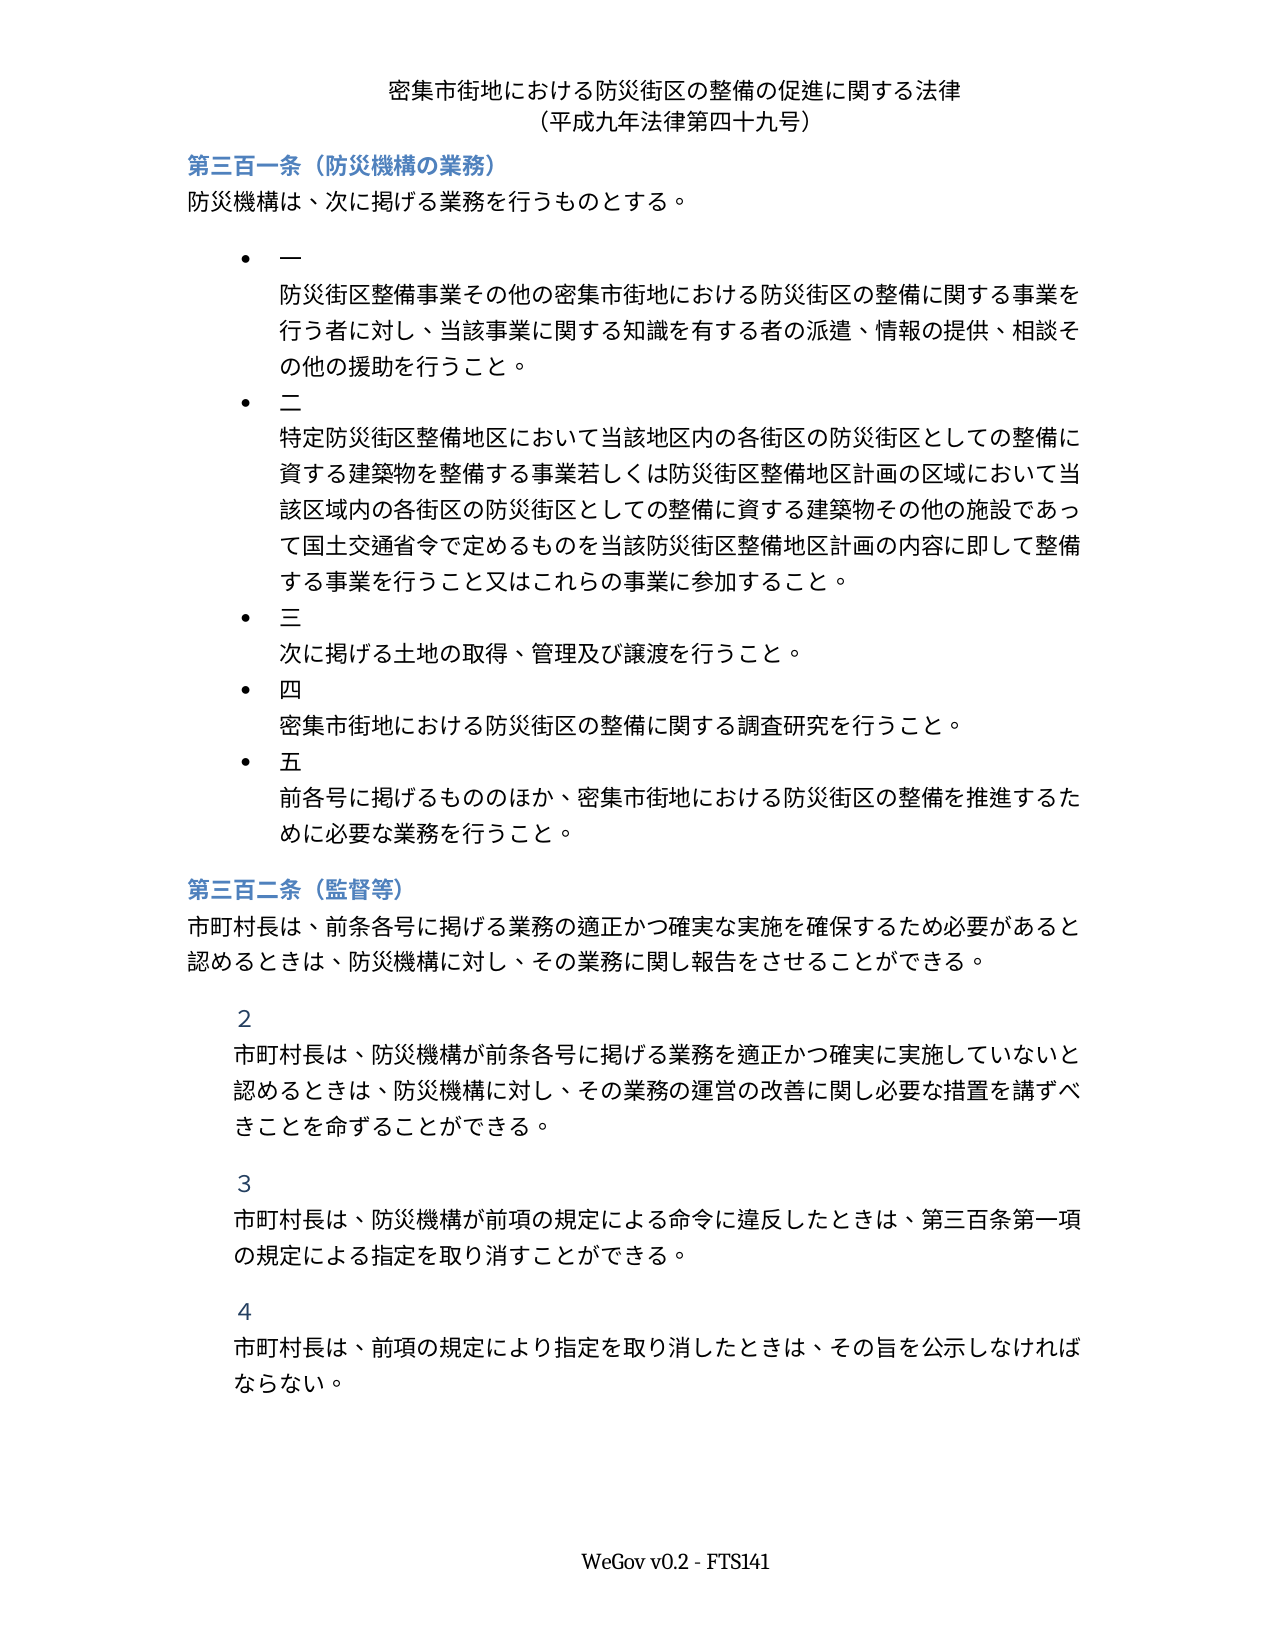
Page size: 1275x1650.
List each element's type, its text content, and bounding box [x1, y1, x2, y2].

list 一 防災街区整備事業その他の密集市街地における防災街区の整備に関する事業を行う者に対し、当該事業に関する知識を有する者の派遣、情報の提供、相談その他の援助を行うこと。 [242, 243, 1087, 382]
list 三 次に掲げる土地の取得、管理及び譲渡を行うこと。 [242, 602, 1087, 669]
subtitle ４ [233, 1296, 1087, 1328]
list 二 特定防災街区整備地区において当該地区内の各街区の防災街区としての整備に資する建築物を整備する事業若しくは防災街区整備地区計画の区域において当該区域内の各街区の防災街区としての整備に資する建築物その他の施設であって国土交通省令で定めるものを当該防災街区整備地区計画の内容に即して整備する事業を行うこと又はこれらの事業に参加すること。 [242, 386, 1087, 597]
text 市町村長は、防災機構が前条各号に掲げる業務を適正かつ確実に実施していないと認めるときは、防災機構に対し、その業務の運営の改善に関し必要な措置を講ずべきことを命ずることができる。 [233, 1039, 1087, 1142]
text 市町村長は、防災機構が前項の規定による命令に違反したときは、第三百条第一項の規定による指定を取り消すことができる。 [233, 1204, 1087, 1271]
text 市町村長は、前項の規定により指定を取り消したときは、その旨を公示しなければならない。 [233, 1332, 1087, 1399]
subtitle 第三百二条（監督等） [187, 874, 1087, 906]
subtitle 第三百一条（防災機構の業務） [187, 150, 1087, 181]
list 五 前各号に掲げるもののほか、密集市街地における防災街区の整備を推進するために必要な業務を行うこと。 [242, 746, 1087, 849]
subtitle ２ [233, 1003, 1087, 1034]
text 市町村長は、前条各号に掲げる業務の適正かつ確実な実施を確保するため必要があると認めるときは、防災機構に対し、その業務に関し報告をさせることができる。 [187, 910, 1087, 978]
subtitle ３ [233, 1168, 1087, 1199]
list 四 密集市街地における防災街区の整備に関する調査研究を行うこと。 [242, 674, 1087, 741]
text 防災機構は、次に掲げる業務を行うものとする。 [187, 186, 1087, 217]
